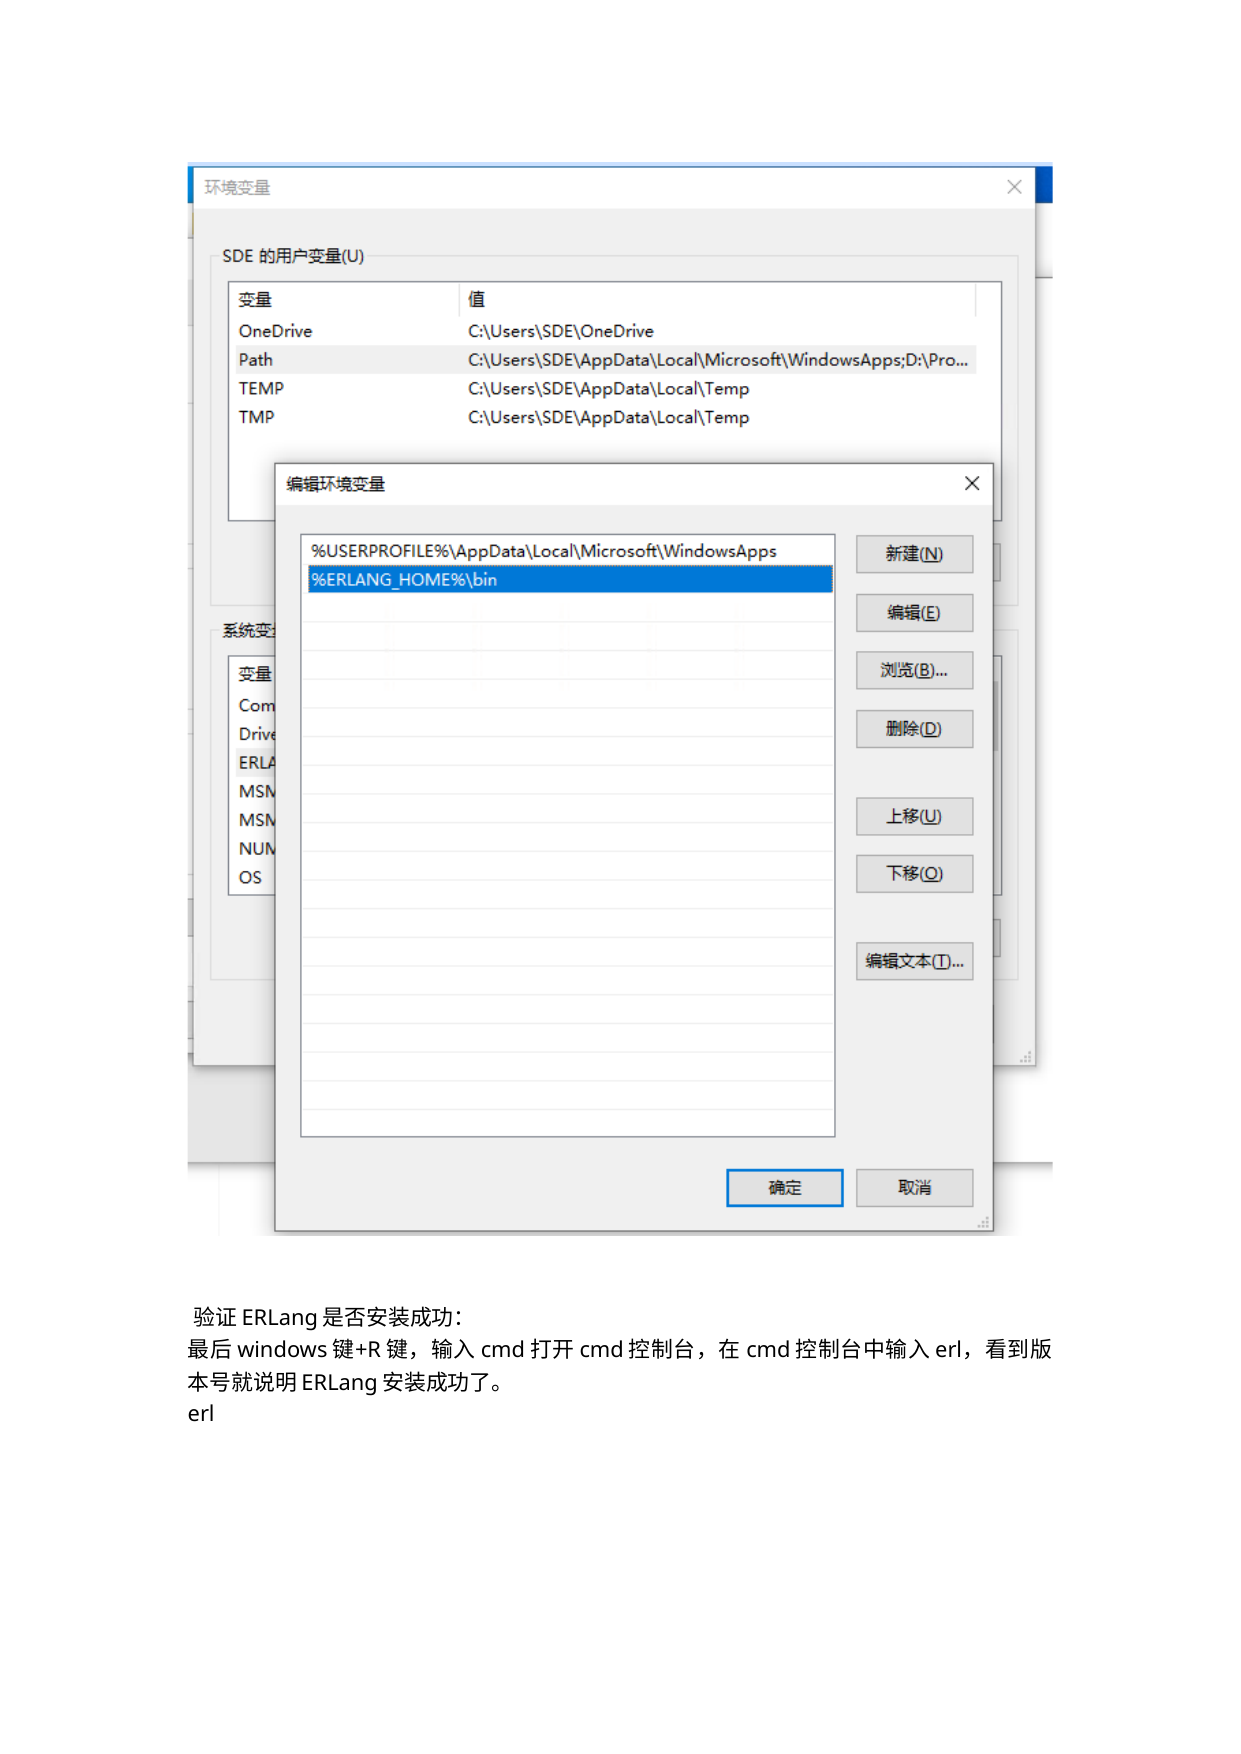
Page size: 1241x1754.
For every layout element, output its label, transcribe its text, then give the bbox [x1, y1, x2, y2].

text erl [187, 1397, 1053, 1429]
picture [187, 162, 1053, 1236]
text 最后windows键+R键，输入cmd打开cmd控制台，在cmd控制台中输入erl，看到版本号就说明ERLang安装成功了。 [187, 1332, 1053, 1397]
text 验证ERLang是否安装成功： [187, 1299, 1053, 1332]
